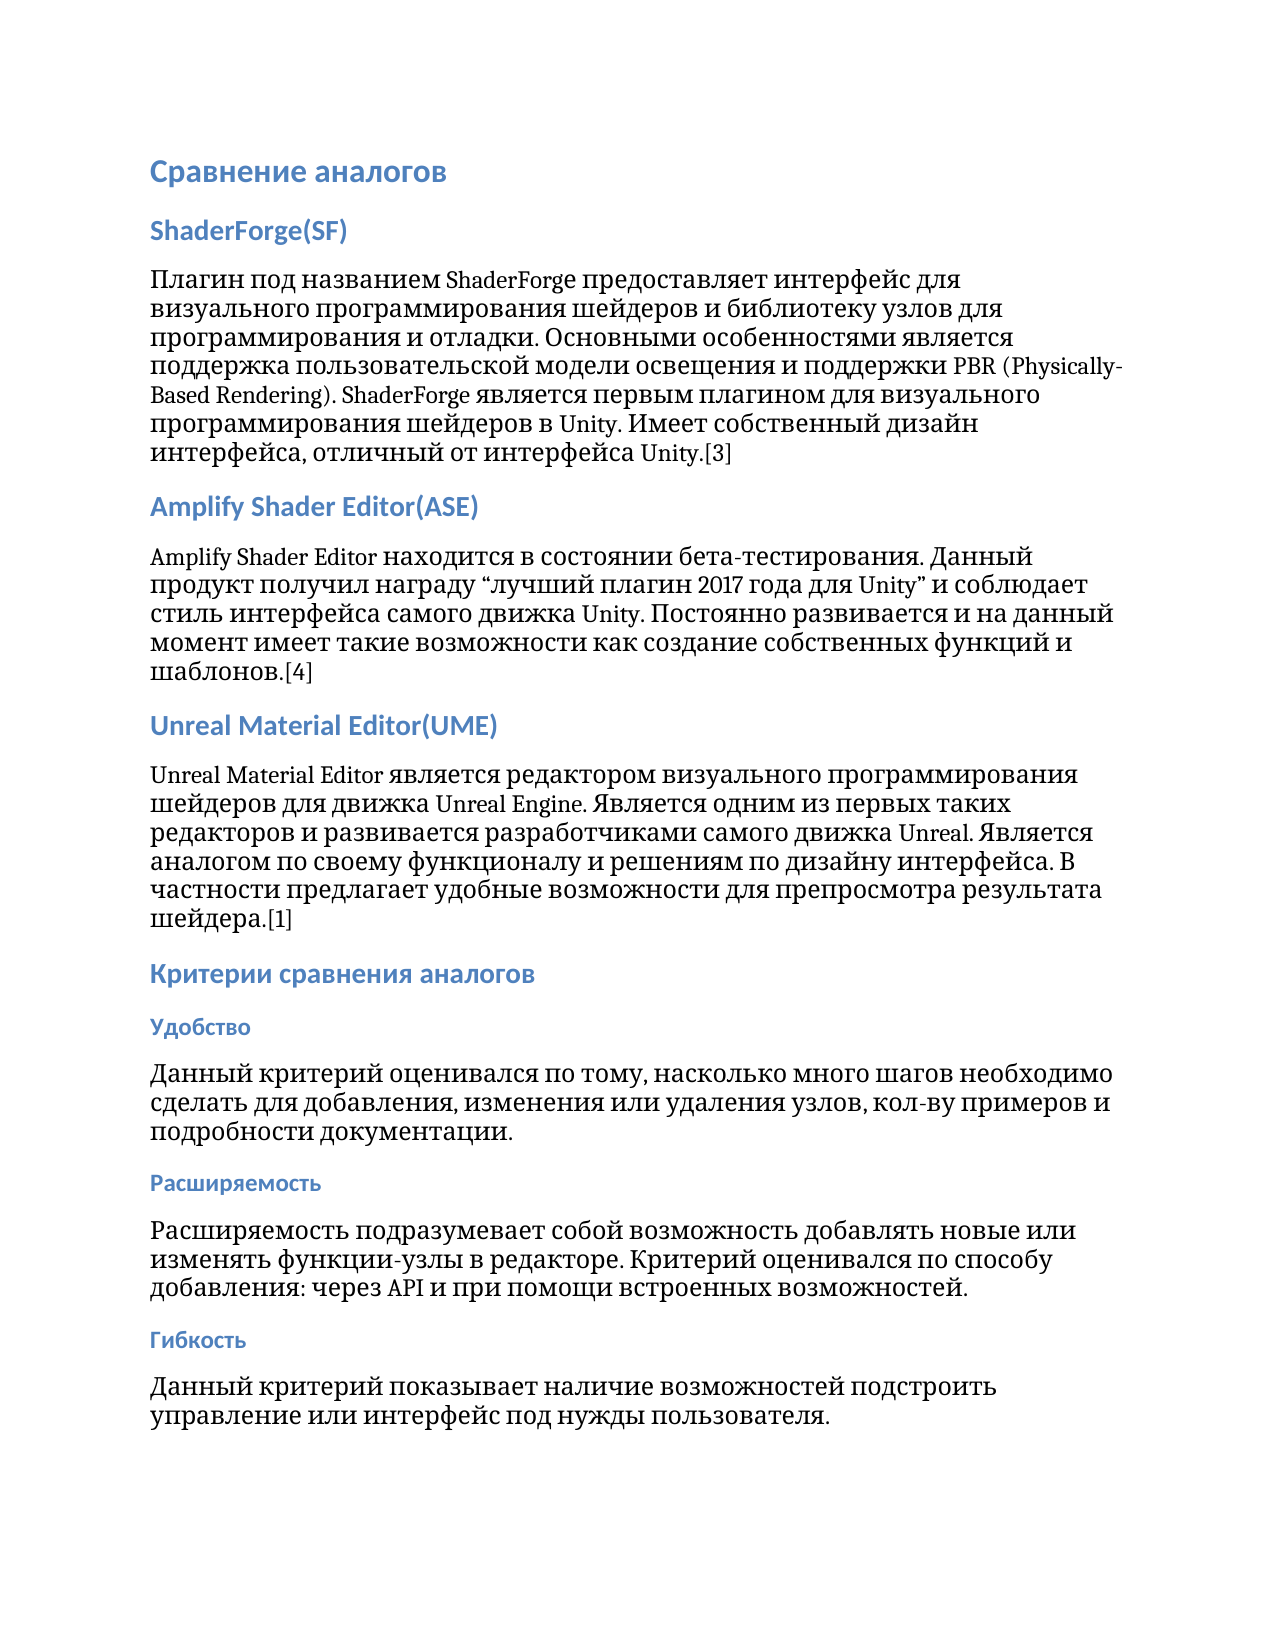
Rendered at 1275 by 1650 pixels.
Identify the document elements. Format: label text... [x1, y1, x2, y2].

subtitle Unreal Material Editor(UME) [150, 707, 1125, 743]
text Данный критерий показывает наличие возможностей подстроить управление или интерфейс под нужды пользователя. [150, 1373, 1125, 1431]
subtitle Критерии сравнения аналогов [150, 955, 1125, 990]
text Данный критерий оценивался по тому, насколько много шагов необходимо сделать для добавления, изменения или удаления узлов, кол-ву примеров и подробности документации. [150, 1060, 1125, 1147]
subtitle Расширяемость [150, 1167, 1125, 1198]
subtitle Гибкость [150, 1324, 1125, 1354]
subtitle ShaderForge(SF) [150, 212, 1125, 247]
text Плагин под названием ShaderForgе предоставляет интерфейс для визуального программирования шейдеров и библиотеку узлов для программирования и отладки. Основными особенностями является поддержка пользовательской модели освещения и поддержки PBR (Physically-Based Rendering). ShaderForge является первым плагином для визуального программирования шейдеров в Unity. Имеет собственный дизайн интерфейса, отличный от интерфейса Unity.[3] [150, 266, 1125, 467]
subtitle Сравнение аналогов [150, 150, 1125, 191]
text Unreal Material Editor является редактором визуального программирования шейдеров для движка Unreal Engine. Является одним из первых таких редакторов и развивается разработчиками самого движка Unreal. Является аналогом по своему функционалу и решениям по дизайну интерфейса. В частности предлагает удобные возможности для препросмотра результата шейдера.[1] [150, 761, 1125, 934]
text Расширяемость подразумевает собой возможность добавлять новые или изменять функции-узлы в редакторе. Критерий оценивался по способу добавления: через API и при помощи встроенных возможностей. [150, 1217, 1125, 1303]
text Amplify Shader Editor находится в состоянии бета-тестирования. Данный продукт получил награду “лучший плагин 2017 года для Unity” и соблюдает стиль интерфейса самого движка Unity. Постоянно развивается и на данный момент имеет такие возможности как создание собственных функций и шаблонов.[4] [150, 542, 1125, 686]
subtitle Удобство [150, 1011, 1125, 1042]
subtitle Amplify Shader Editor(ASE) [150, 488, 1125, 524]
